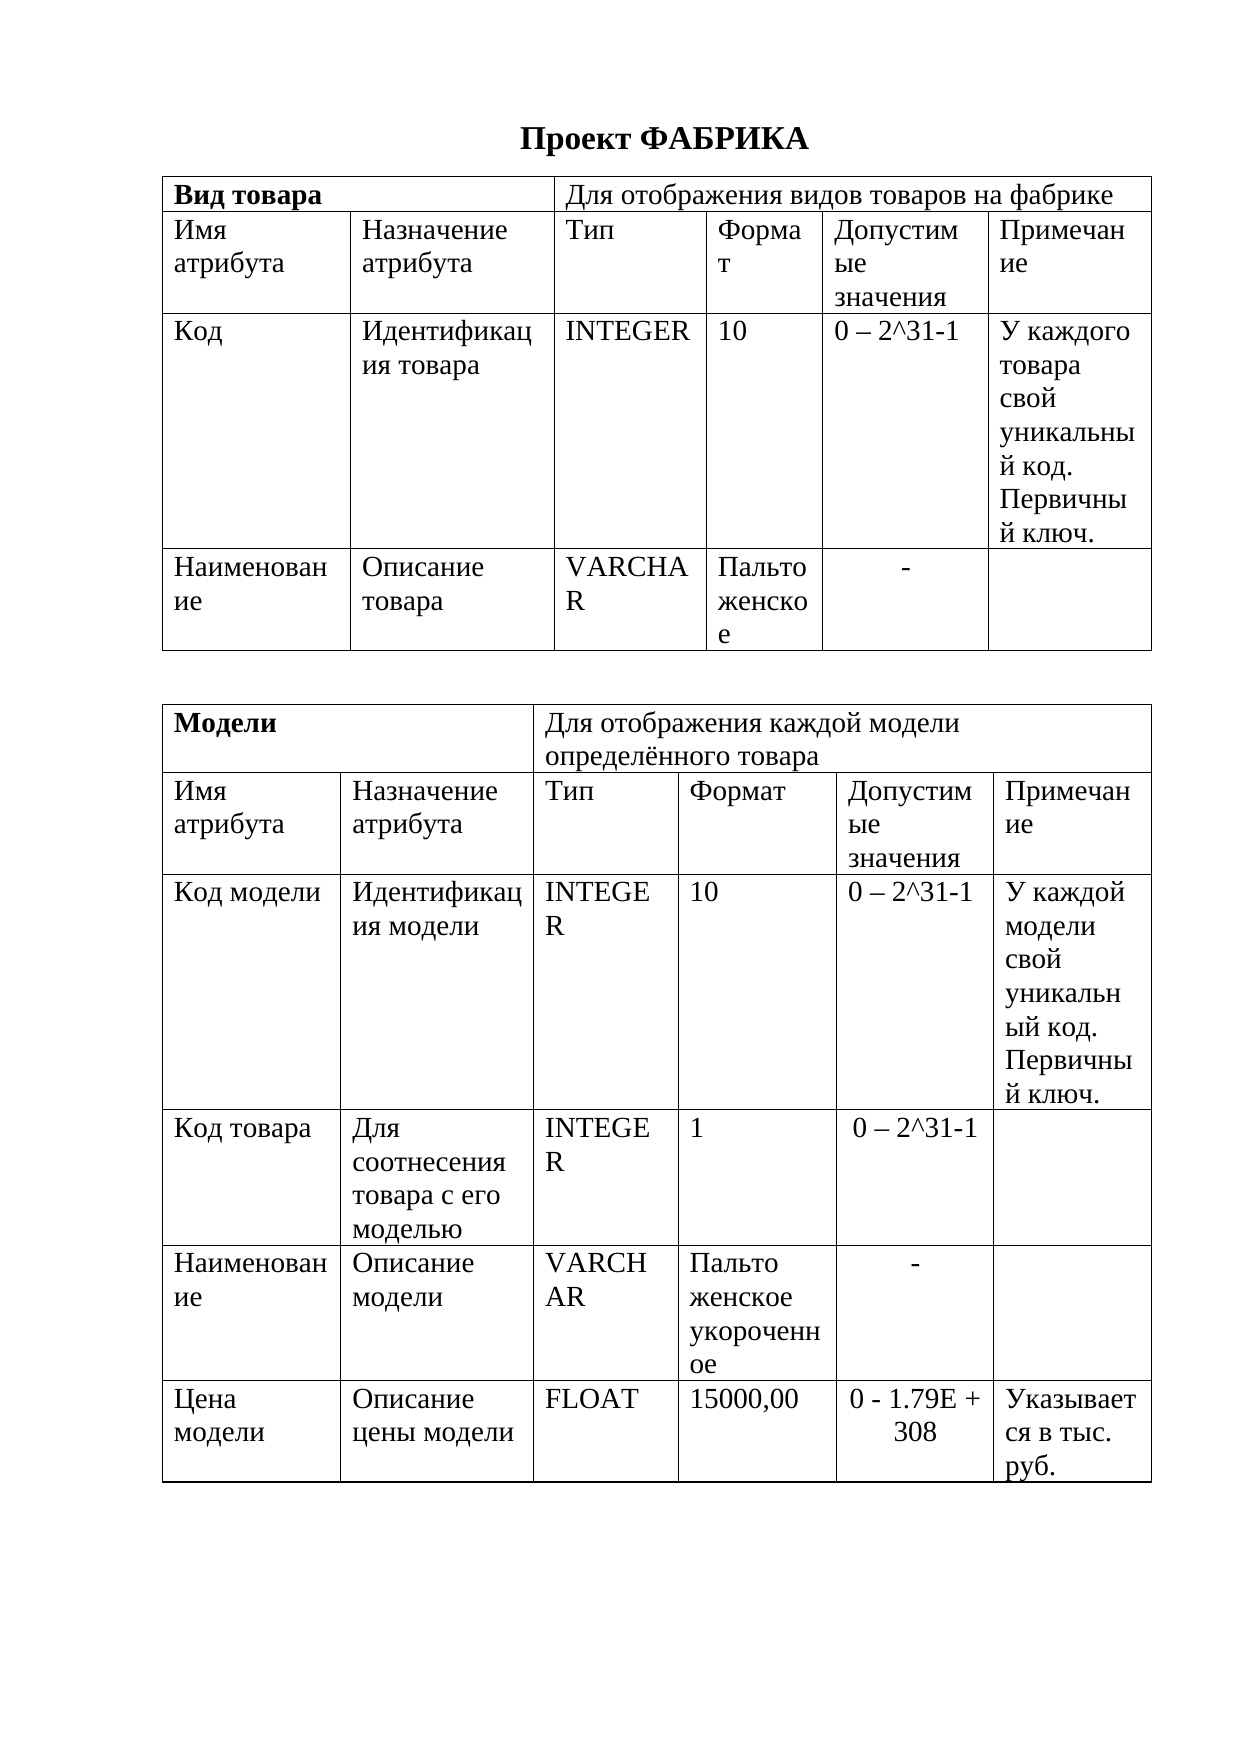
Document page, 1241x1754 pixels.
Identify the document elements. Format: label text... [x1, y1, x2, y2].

table_cell 15000,00 [679, 1381, 836, 1481]
table_cell Код [163, 314, 350, 548]
table_cell Назначение атрибута [341, 773, 533, 873]
table_cell Наименование [163, 1246, 340, 1380]
table_cell Примечание [994, 773, 1151, 873]
table_cell 10 [679, 875, 836, 1109]
table_cell Допустимые значения [823, 212, 988, 312]
table_cell Имя атрибута [163, 212, 350, 312]
table_cell 0 - 1.79Е + 308 [837, 1381, 993, 1481]
table_cell INTEGER [555, 314, 706, 548]
table_cell 0 – 2^31-1 [837, 1110, 993, 1244]
table_cell [994, 1110, 1151, 1244]
table_cell У каждого товара свой уникальный код. Первичный ключ. [989, 314, 1151, 548]
table_cell Код модели [163, 875, 340, 1109]
table_cell Примечание [989, 212, 1151, 312]
table_cell Идентификация товара [351, 314, 554, 548]
table_cell INTEGER [534, 1110, 678, 1244]
table_cell Пальто женское укороченное [679, 1246, 836, 1380]
table_header Для отображения каждой модели определённого товара [534, 705, 1151, 772]
table_cell Тип [534, 773, 678, 873]
table_cell - [837, 1246, 993, 1380]
table_cell Имя атрибута [163, 773, 340, 873]
table_cell Описание цены модели [341, 1381, 533, 1481]
table_cell 0 – 2^31-1 [823, 314, 988, 548]
table_cell 1 [679, 1110, 836, 1244]
table_cell Цена модели [163, 1381, 340, 1481]
table_cell VARCHAR [555, 549, 706, 650]
text Проект ФАБРИКА [177, 118, 1152, 156]
table_cell VARCHAR [534, 1246, 678, 1380]
table_header Для отображения видов товаров на фабрике [555, 177, 1151, 211]
table_cell У каждой модели свой уникальный код. Первичный ключ. [994, 875, 1151, 1109]
table_cell Тип [555, 212, 706, 312]
table_cell Наименование [163, 549, 350, 650]
table_cell Описание модели [341, 1246, 533, 1380]
table_cell 10 [707, 314, 822, 548]
table_cell FLOAT [534, 1381, 678, 1481]
table_cell Допустимые значения [837, 773, 993, 873]
table_header Вид товара [163, 177, 554, 211]
table_cell Идентификация модели [341, 875, 533, 1109]
table_cell Для соотнесения товара с его моделью [341, 1110, 533, 1244]
table_cell - [823, 549, 988, 650]
table_cell Описание товара [351, 549, 554, 650]
table_cell [989, 549, 1151, 650]
table_cell INTEGER [534, 875, 678, 1109]
table_cell Формат [679, 773, 836, 873]
table_cell 0 – 2^31-1 [837, 875, 993, 1109]
table_cell Назначение атрибута [351, 212, 554, 312]
table_header Модели [163, 705, 533, 772]
table_cell Пальто женское [707, 549, 822, 650]
table_cell Код товара [163, 1110, 340, 1244]
table_cell Указывается в тыс. руб. [994, 1381, 1151, 1481]
table_cell Формат [707, 212, 822, 312]
table_cell [994, 1246, 1151, 1380]
